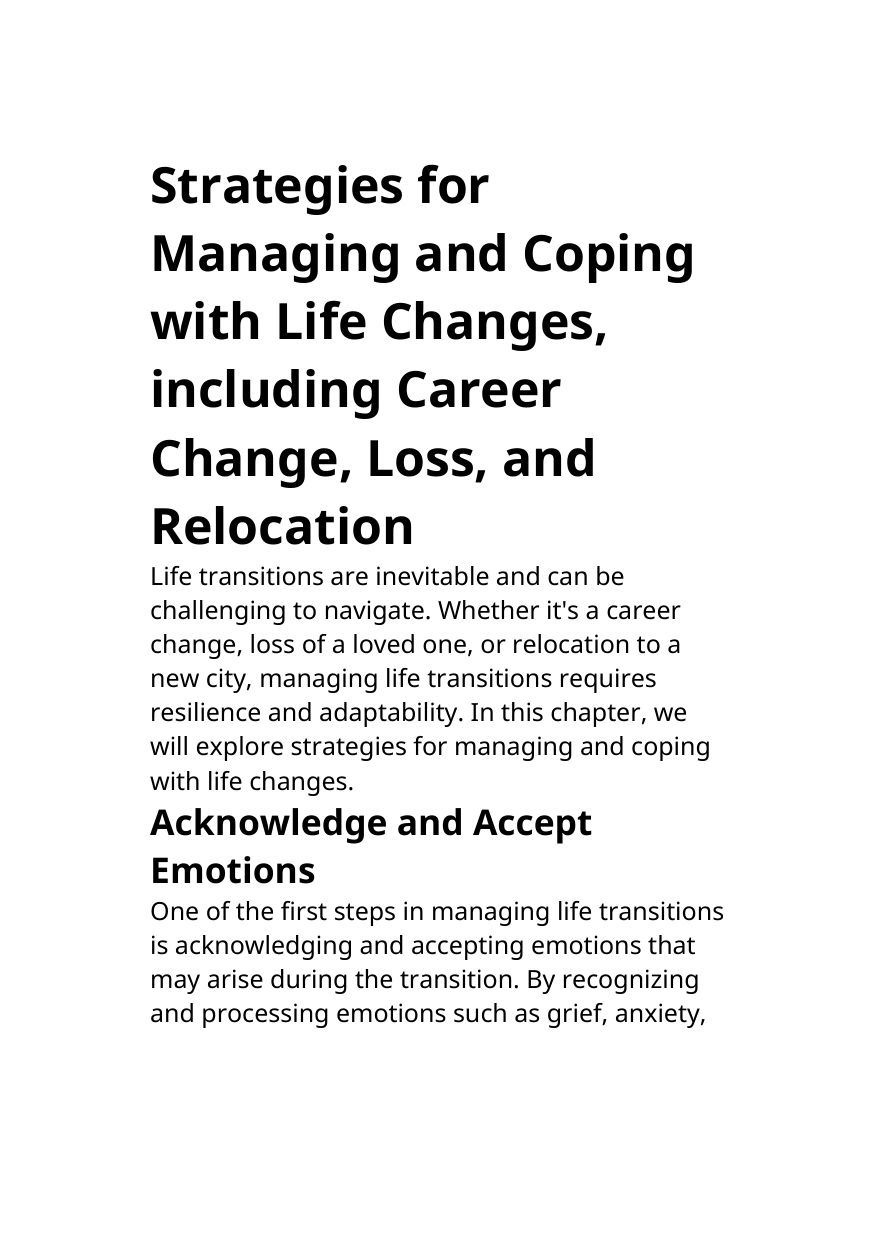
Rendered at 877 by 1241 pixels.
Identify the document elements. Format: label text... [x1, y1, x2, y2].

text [150, 894, 727, 1030]
subtitle Acknowledge and Accept Emotions [150, 797, 727, 894]
subtitle Strategies for Managing and Coping with Life Changes, including Career Change, Loss, and Relocation [150, 150, 727, 559]
text Life transitions are inevitable and can be challenging to navigate. Whether it's a career change, loss of a loved one, or relocation to a new city, managing life transitions requires resilience and adaptability. In this chapter, we will explore strategies for managing and coping with life changes. [150, 559, 727, 797]
